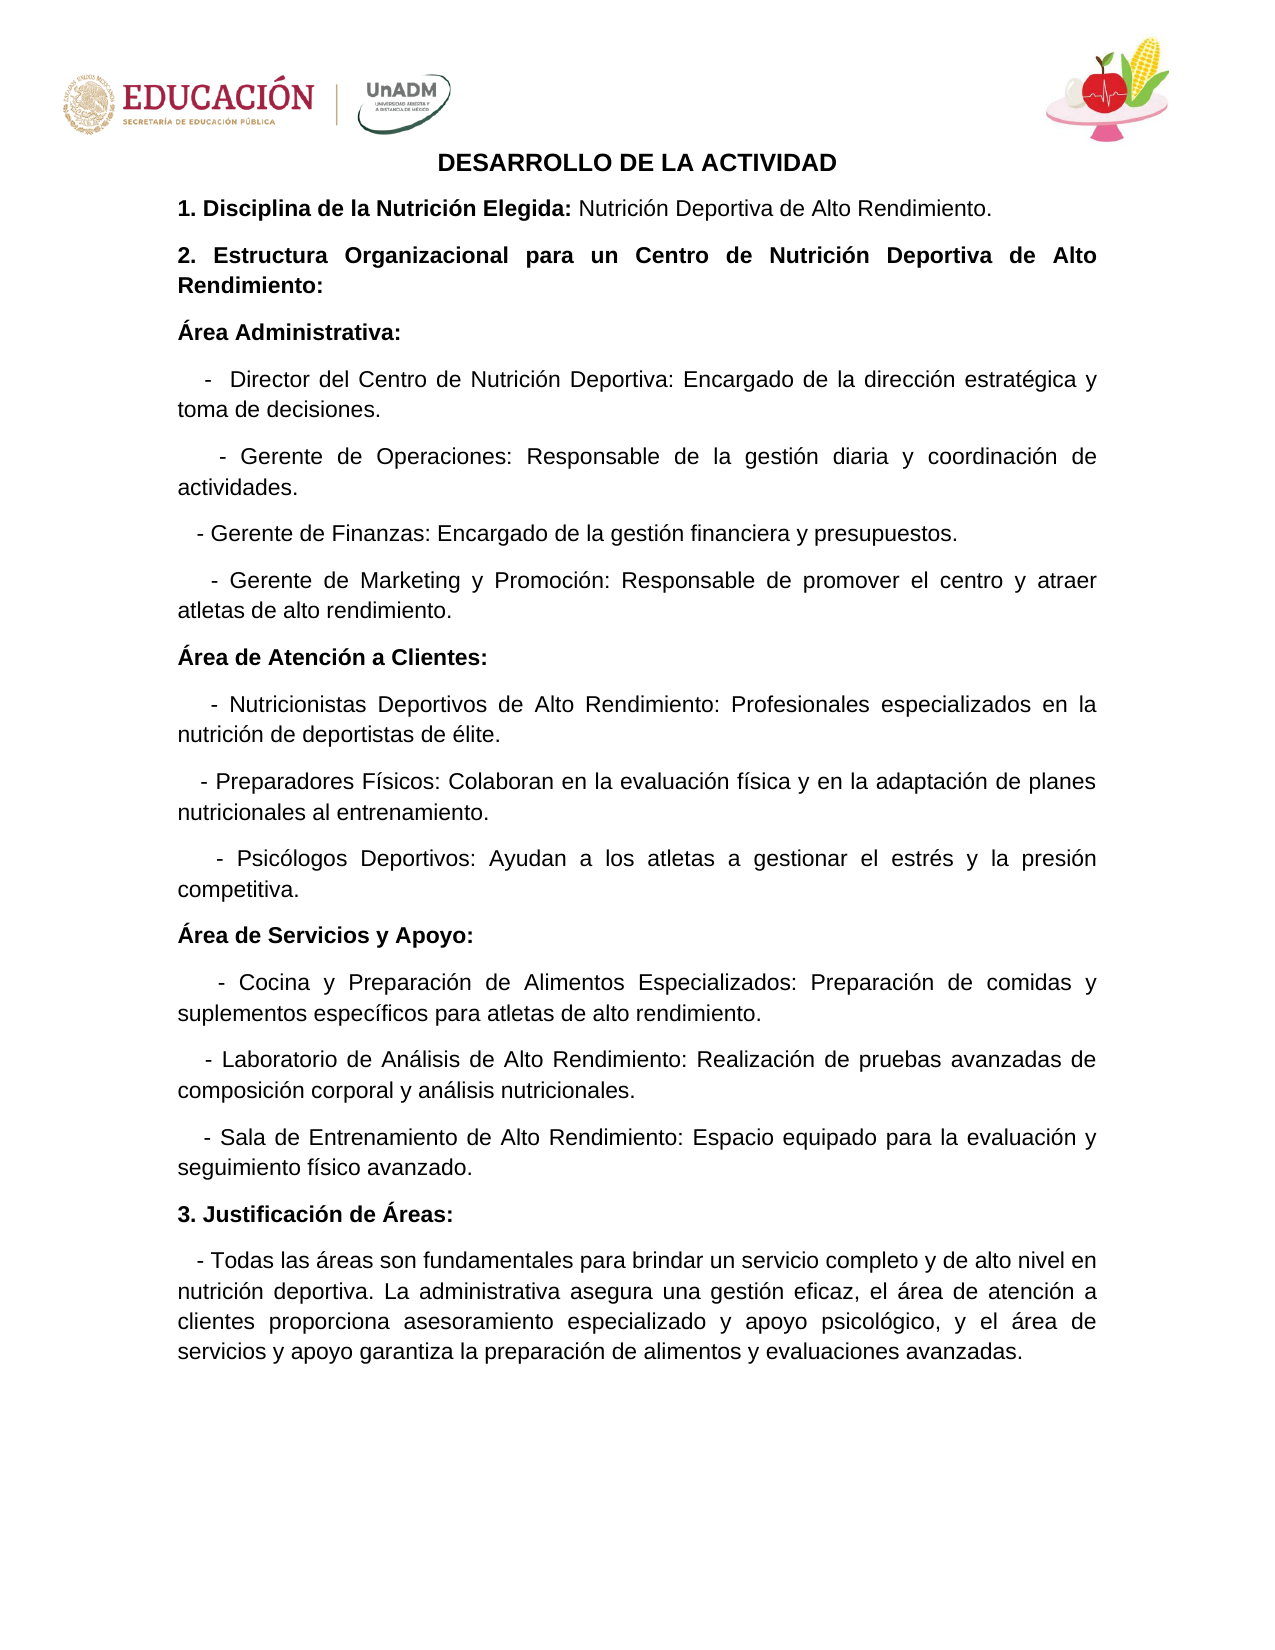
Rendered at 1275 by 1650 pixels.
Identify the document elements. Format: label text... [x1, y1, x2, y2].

text - Psicólogos Deportivos: Ayudan a los atletas a gestionar el estrés y la presión competitiva. [177, 845, 1098, 902]
text DESARROLLO DE LA ACTIVIDAD [177, 148, 1098, 176]
picture [1042, 34, 1170, 148]
text - Cocina y Preparación de Alimentos Especializados: Preparación de comidas y suplementos específicos para atletas de alto rendimiento. [177, 969, 1098, 1026]
text - Director del Centro de Nutrición Deportiva: Encargado de la dirección estratégica y toma de decisiones. [177, 366, 1098, 423]
text - Gerente de Finanzas: Encargado de la gestión financiera y presupuestos. [177, 520, 1098, 547]
text - Sala de Entrenamiento de Alto Rendimiento: Espacio equipado para la evaluación y seguimiento físico avanzado. [177, 1123, 1098, 1180]
text 2. Estructura Organizacional para un Centro de Nutrición Deportiva de Alto Rendimiento: [177, 242, 1098, 299]
text - Gerente de Operaciones: Responsable de la gestión diaria y coordinación de actividades. [177, 443, 1098, 500]
text Área Administrativa: [177, 319, 1098, 346]
text 1. Disciplina de la Nutrición Elegida: Nutrición Deportiva de Alto Rendimiento. [177, 195, 1098, 222]
text - Gerente de Marketing y Promoción: Responsable de promover el centro y atraer atletas de alto rendimiento. [177, 567, 1098, 624]
text Área de Atención a Clientes: [177, 644, 1098, 671]
text - Preparadores Físicos: Colaboran en la evaluación física y en la adaptación de planes nutricionales al entrenamiento. [177, 768, 1098, 825]
text - Nutricionistas Deportivos de Alto Rendimiento: Profesionales especializados en la nutrición de deportistas de élite. [177, 691, 1098, 748]
text Área de Servicios y Apoyo: [177, 922, 1098, 949]
picture [63, 65, 451, 146]
text - Laboratorio de Análisis de Alto Rendimiento: Realización de pruebas avanzadas de composición corporal y análisis nutricionales. [177, 1046, 1098, 1103]
text 3. Justificación de Áreas: [177, 1201, 1098, 1227]
text - Todas las áreas son fundamentales para brindar un servicio completo y de alto nivel en nutrición deportiva. La administrativa asegura una gestión eficaz, el área de atención a clientes proporciona asesoramiento especializado y apoyo psicológico, y el área de servicios y apoyo garantiza la preparación de alimentos y evaluaciones avanzadas. [177, 1247, 1098, 1364]
